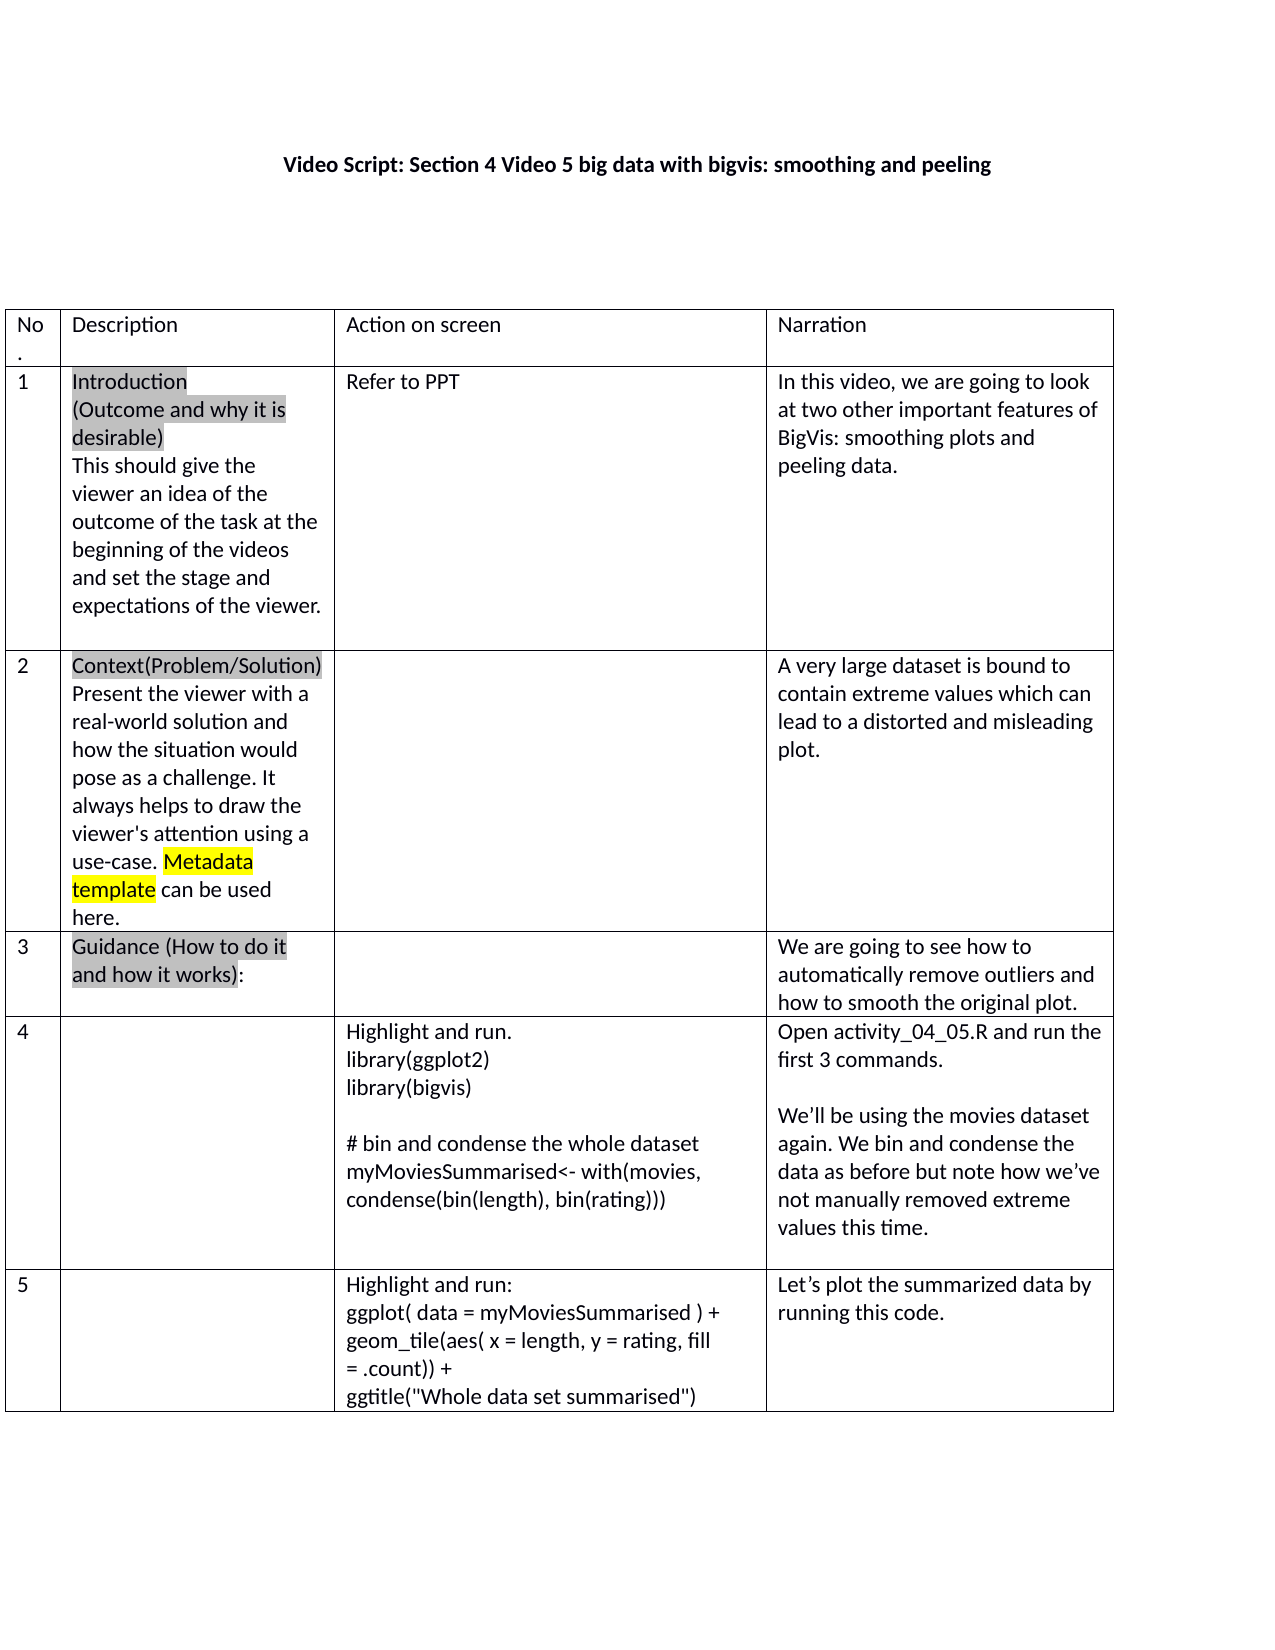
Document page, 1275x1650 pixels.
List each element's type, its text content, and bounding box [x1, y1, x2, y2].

table_cell We are going to see how to automatically remove outliers and how to smooth the original plot. [767, 932, 1113, 1016]
table_cell 4 [6, 1017, 60, 1269]
table_cell Refer to PPT [335, 367, 766, 650]
table_header Narration [767, 310, 1113, 366]
table_cell 2 [6, 651, 60, 931]
table_cell [61, 1017, 334, 1269]
table_cell 5 [6, 1270, 60, 1411]
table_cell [767, 1270, 1113, 1411]
table_header No. [6, 310, 60, 366]
table_cell Guidance (How to do it and how it works): [61, 932, 334, 1016]
table_header Description [61, 310, 334, 366]
table_cell Highlight and run. library(ggplot2) library(bigvis) # bin and condense the whole dataset myMoviesSummarised<- with(movies, condense(bin(length), bin(rating))) [335, 1017, 766, 1269]
text Video Script: Section 4 Video 5 big data with bigvis: smoothing and peeling [150, 150, 1125, 178]
table_cell A very large dataset is bound to contain extreme values which can lead to a distorted and misleading plot. [767, 651, 1113, 931]
table_cell Introduction (Outcome and why it is desirable) This should give the viewer an idea of the outcome of the task at the beginning of the videos and set the stage and expectations of the viewer. [61, 367, 334, 650]
table_cell Open activity_04_05.R and run the first 3 commands. We’ll be using the movies dataset again. We bin and condense the data as before but note how we’ve not manually removed extreme values this time. [767, 1017, 1113, 1269]
table_cell Context(Problem/Solution) Present the viewer with a real-world solution and how the situation would pose as a challenge. It always helps to draw the viewer's attention using a use-case. Metadata template can be used here. [61, 651, 334, 931]
table_cell 1 [6, 367, 60, 650]
table_cell [335, 932, 766, 1016]
table_cell 3 [6, 932, 60, 1016]
table_cell [335, 651, 766, 931]
table_cell [61, 1270, 334, 1411]
table_header Action on screen [335, 310, 766, 366]
table_cell In this video, we are going to look at two other important features of BigVis: smoothing plots and peeling data. [767, 367, 1113, 650]
